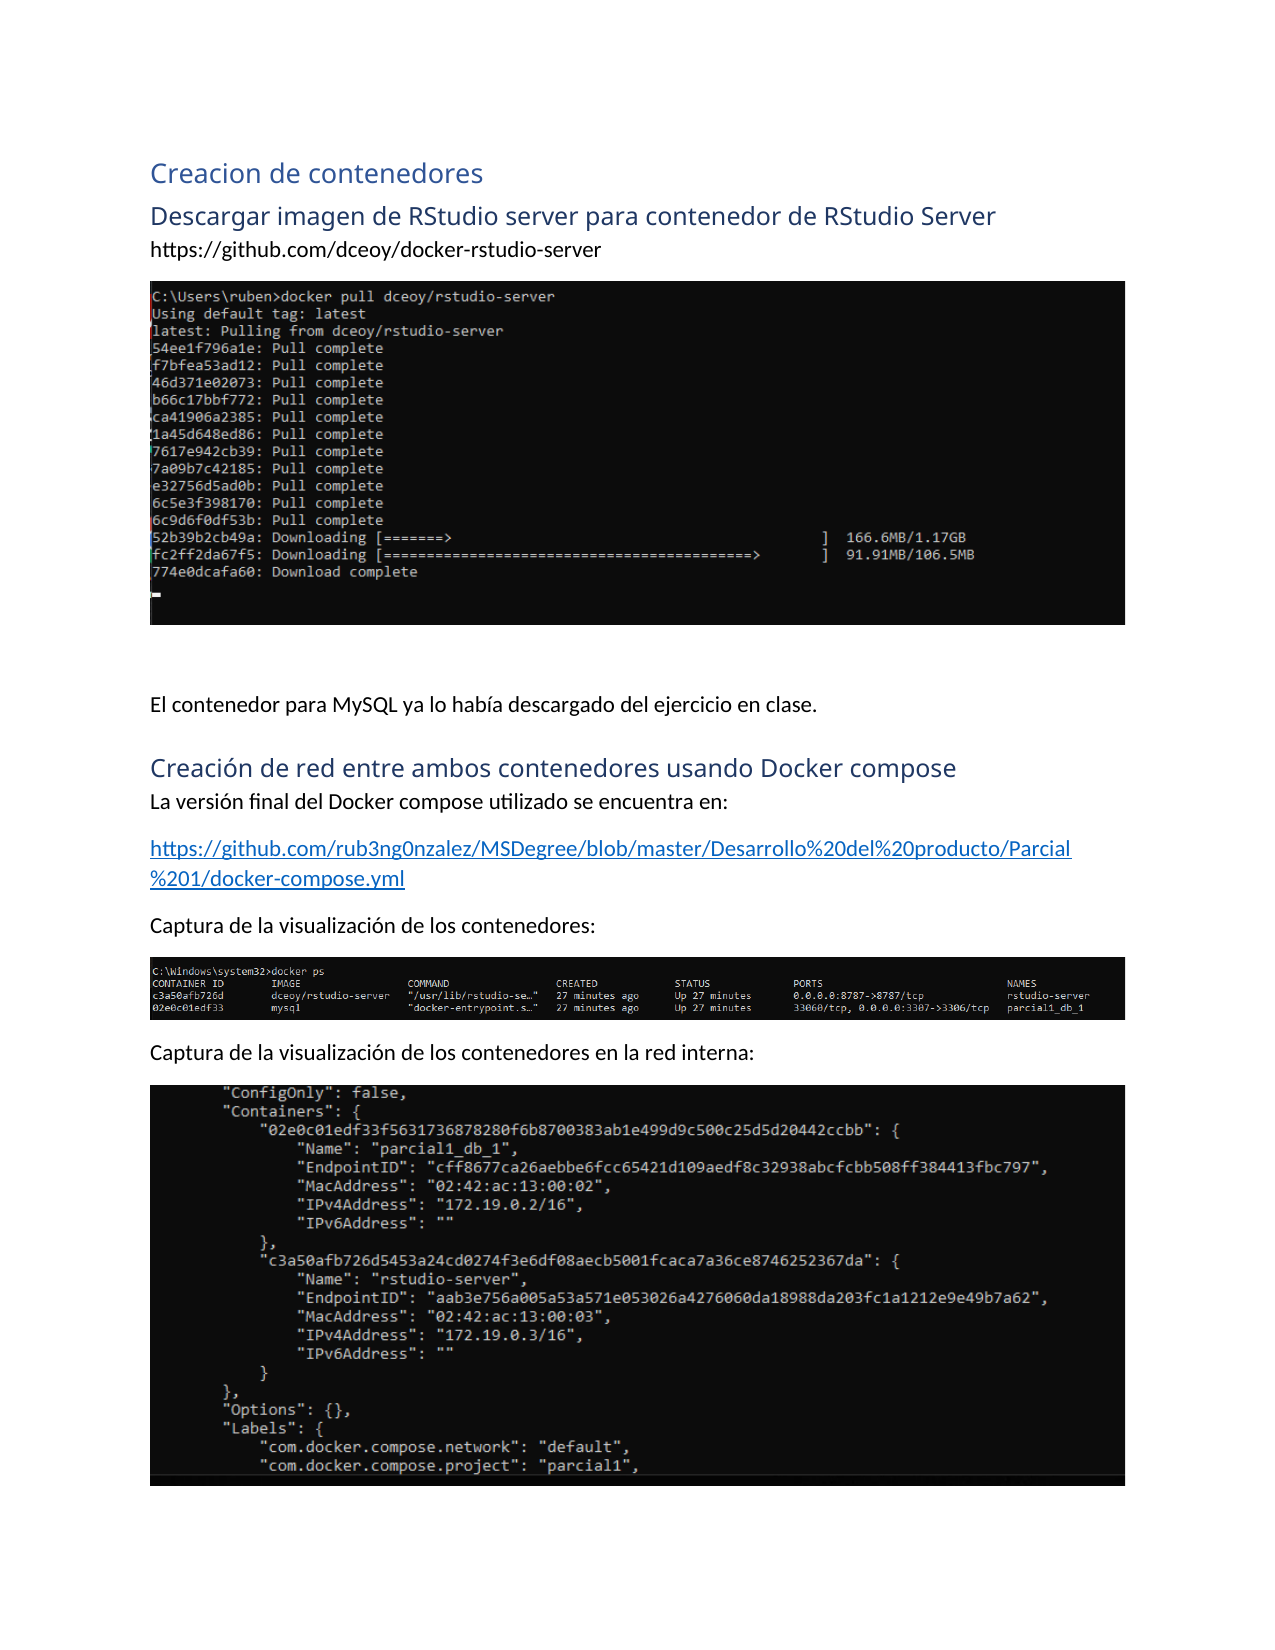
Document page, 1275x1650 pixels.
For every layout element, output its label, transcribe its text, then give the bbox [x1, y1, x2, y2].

text Captura de la visualización de los contenedores en la red interna: [150, 1038, 1125, 1066]
text La versión final del Docker compose utilizado se encuentra en: [150, 787, 1125, 815]
picture [150, 1085, 1125, 1486]
text https://github.com/rub3ng0nzalez/MSDegree/blob/master/Desarrollo%20del%20producto/Parcial%201/docker-compose.yml [150, 834, 1125, 892]
picture [150, 957, 1125, 1020]
subtitle Creacion de contenedores [150, 154, 1125, 191]
subtitle Descargar imagen de RStudio server para contenedor de RStudio Server [150, 198, 1125, 232]
text Captura de la visualización de los contenedores: [150, 911, 1125, 939]
text El contenedor para MySQL ya lo había descargado del ejercicio en clase. [150, 690, 1125, 718]
subtitle Creación de red entre ambos contenedores usando Docker compose [150, 750, 1125, 784]
text https://github.com/dceoy/docker-rstudio-server [150, 235, 1125, 263]
